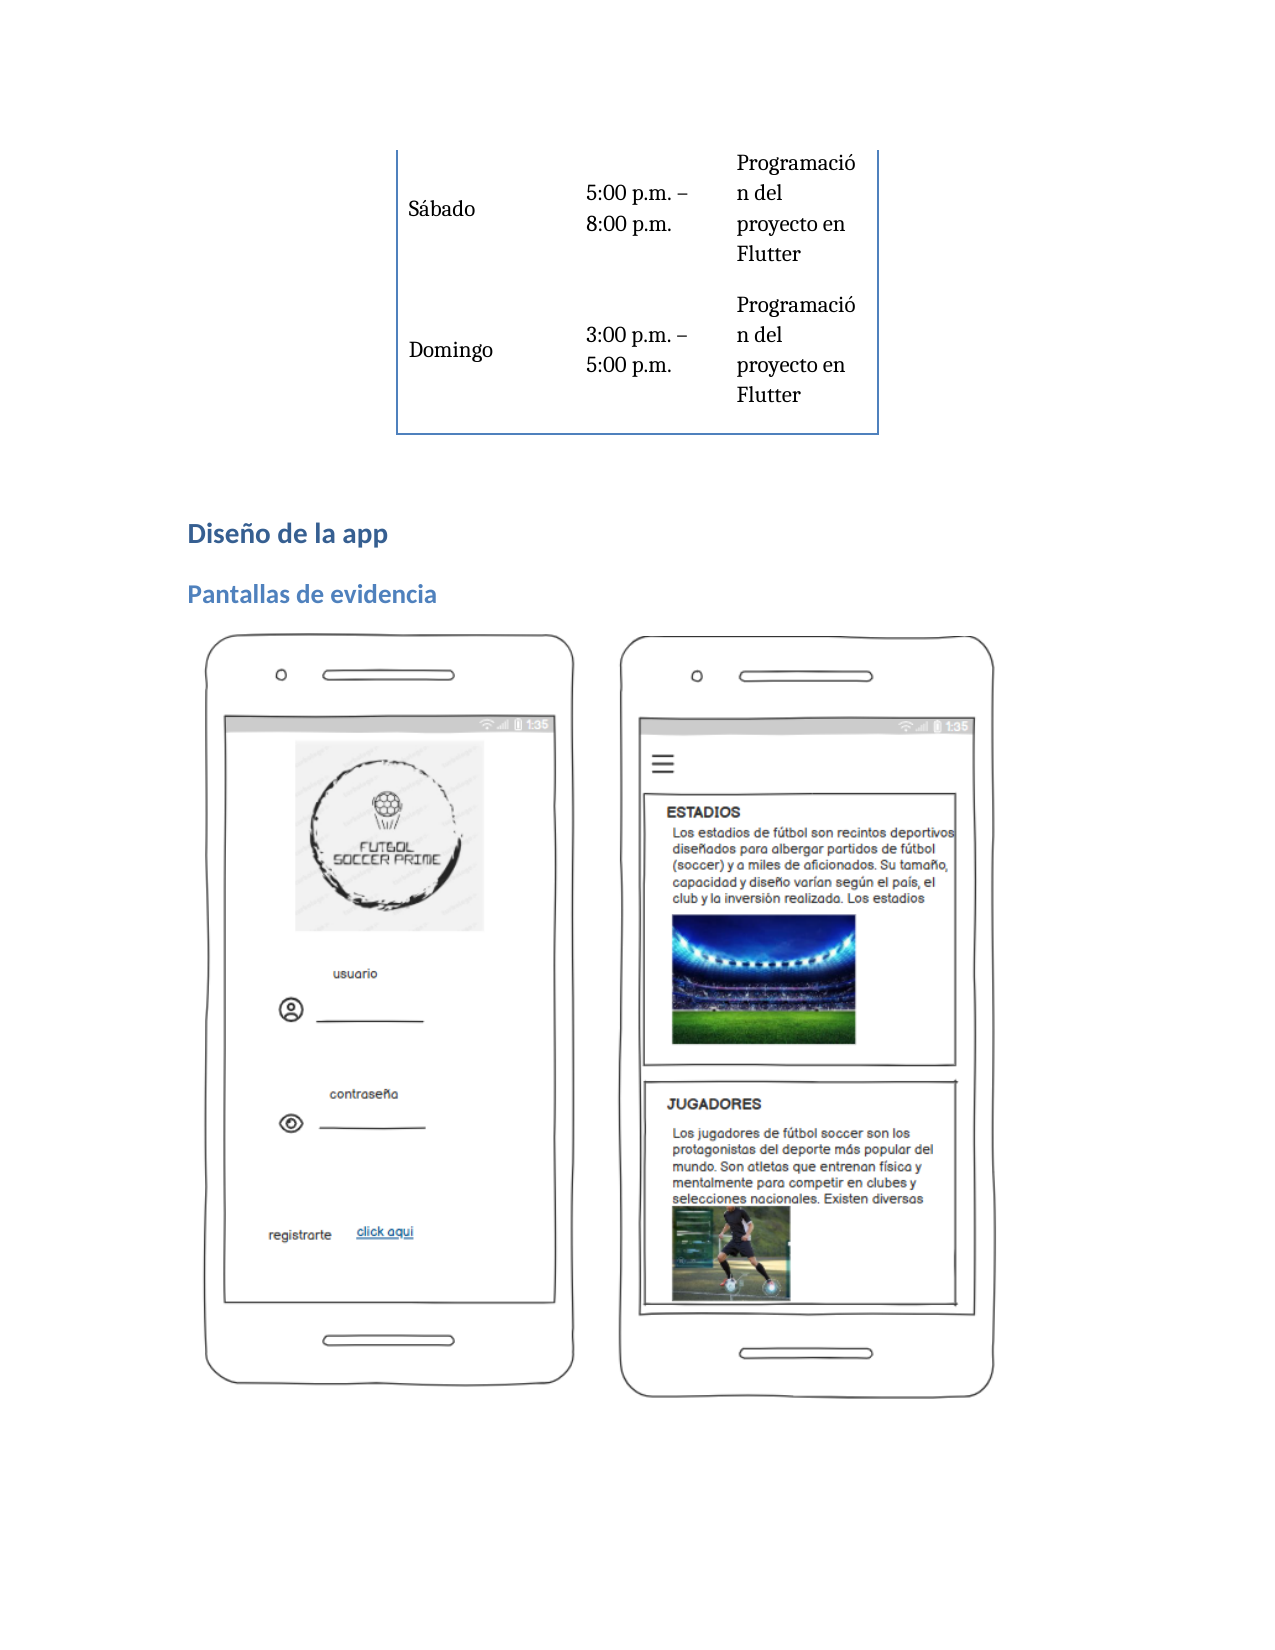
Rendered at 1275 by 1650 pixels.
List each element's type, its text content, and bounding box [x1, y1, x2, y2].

subtitle Diseño de la app [187, 516, 1087, 551]
table_cell Programación del proyecto en Flutter [725, 150, 877, 292]
subtitle Pantallas de evidencia [187, 577, 1087, 610]
table_cell Sábado [398, 150, 575, 292]
picture [187, 615, 1027, 1399]
table_cell Programación del proyecto en Flutter [725, 292, 877, 433]
table_cell Domingo [398, 292, 575, 433]
table_cell 5:00 p.m. – 8:00 p.m. [575, 150, 725, 292]
table_cell 3:00 p.m. – 5:00 p.m. [575, 292, 725, 433]
